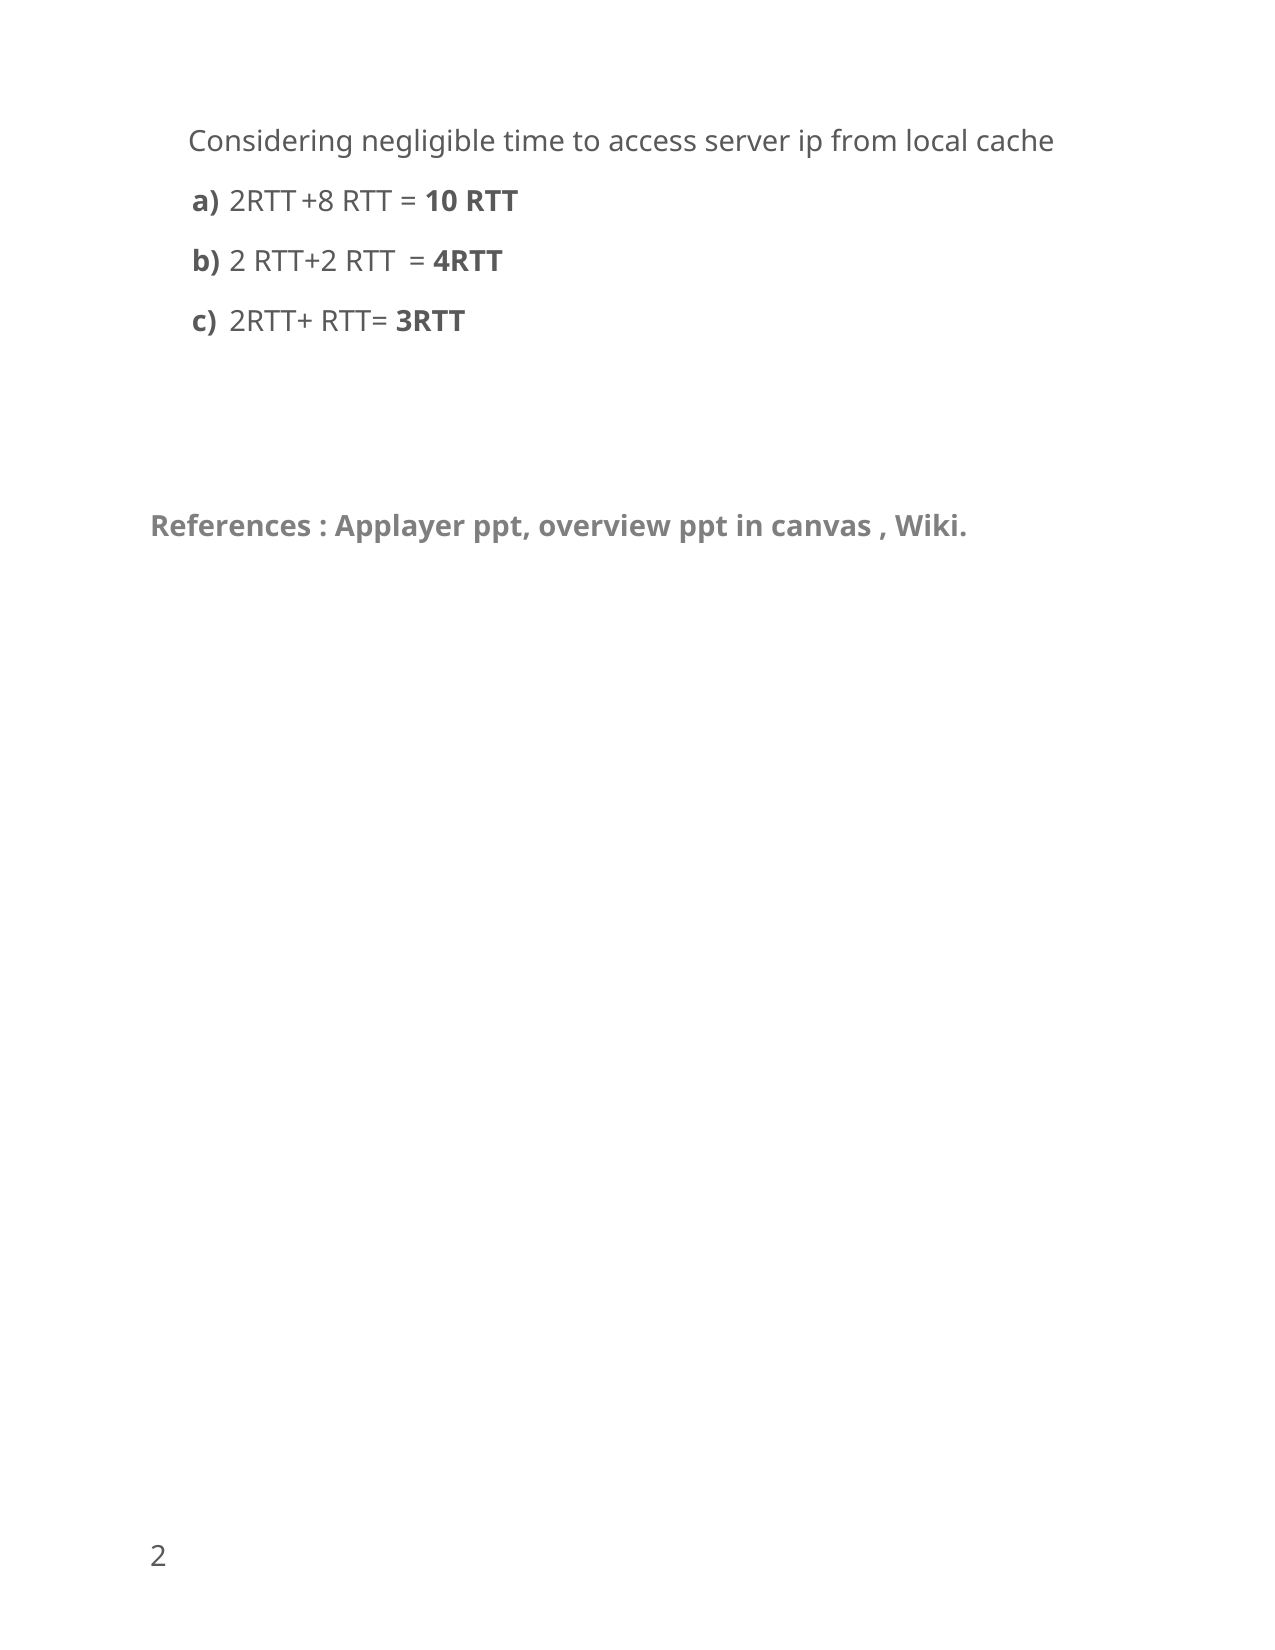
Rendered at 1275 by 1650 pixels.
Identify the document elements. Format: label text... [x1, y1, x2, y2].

list 2RTT+ RTT= 3RTT [192, 300, 1125, 340]
list 2 RTT+2 RTT = 4RTT [192, 240, 1125, 280]
list 2RTT +8 RTT = 10 RTT [192, 180, 1125, 220]
subtitle References : Applayer ppt, overview ppt in canvas , Wiki. [150, 506, 1125, 545]
list Considering negligible time to access server ip from local cache [150, 120, 1125, 160]
